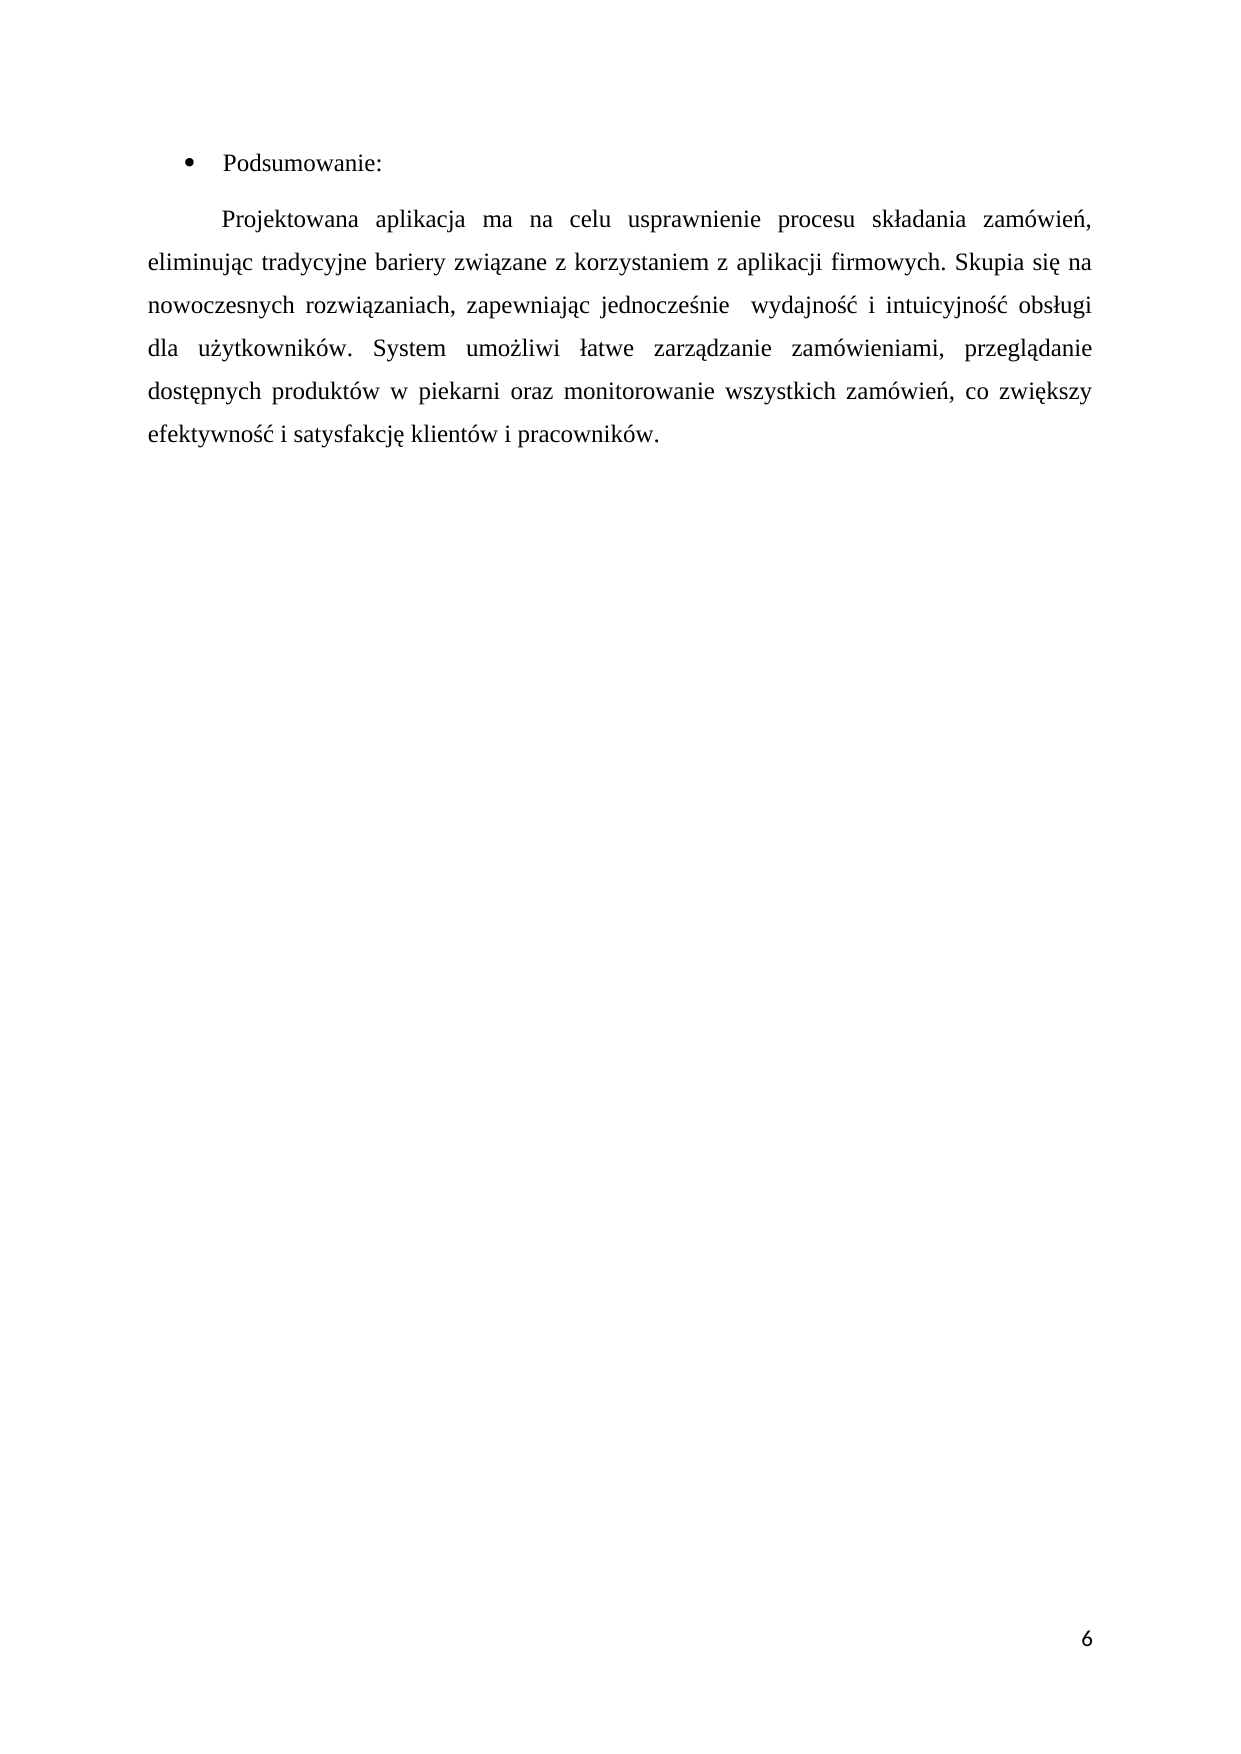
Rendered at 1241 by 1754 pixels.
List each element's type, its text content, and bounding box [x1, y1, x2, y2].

list Podsumowanie: [185, 148, 1093, 176]
text Projektowana aplikacja ma na celu usprawnienie procesu składania zamówień, eliminując tradycyjne bariery związane z korzystaniem z aplikacji firmowych. Skupia się na nowoczesnych rozwiązaniach, zapewniając jednocześnie wydajność i intuicyjność obsługi dla użytkowników. System umożliwi łatwe zarządzanie zamówieniami, przeglądanie dostępnych produktów w piekarni oraz monitorowanie wszystkich zamówień, co zwiększy efektywność i satysfakcję klientów i pracowników. [148, 204, 1093, 448]
